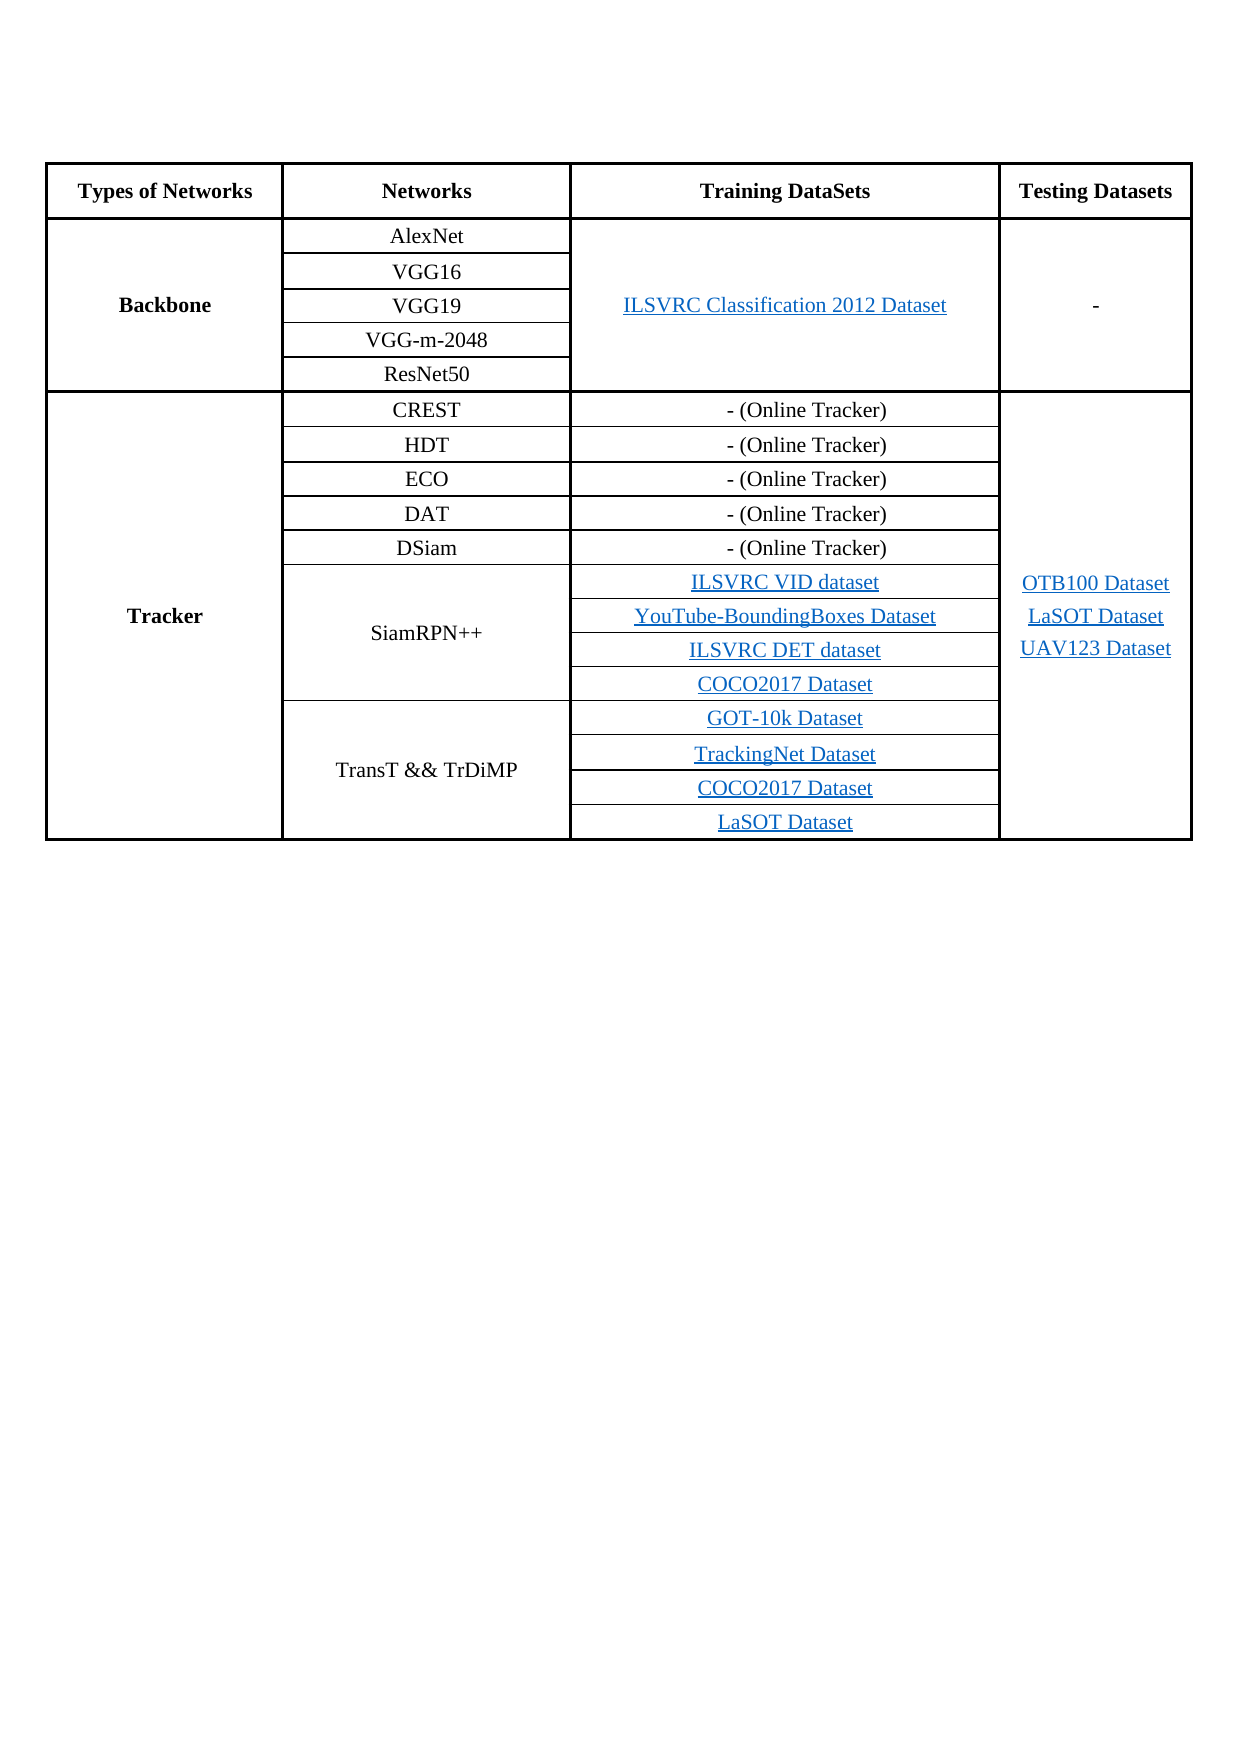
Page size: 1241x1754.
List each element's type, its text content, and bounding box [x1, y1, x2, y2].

table_cell - (Online Tracker) [572, 497, 998, 529]
table_cell TransT && TrDiMP [284, 701, 569, 837]
table_cell DAT [284, 497, 569, 529]
table_header Testing Datasets [1001, 165, 1190, 217]
table_cell VGG-m-2048 [284, 323, 569, 356]
table_cell LaSOT Dataset [572, 805, 998, 837]
table_cell COCO2017 Dataset [572, 667, 998, 700]
table_cell ILSVRC DET dataset [572, 633, 998, 666]
table_cell DSiam [284, 531, 569, 563]
table_cell - (Online Tracker) [572, 531, 998, 563]
table_cell YouTube-BoundingBoxes Dataset [572, 599, 998, 632]
table_header Networks [284, 165, 569, 217]
table_cell GOT-10k Dataset [572, 701, 998, 734]
table_cell ILSVRC VID dataset [572, 565, 998, 597]
table_cell ECO [284, 463, 569, 495]
table_cell Backbone [48, 220, 281, 390]
table_cell Tracker [48, 393, 281, 837]
table_cell VGG16 [284, 254, 569, 288]
table_cell ResNet50 [284, 358, 569, 390]
table_cell HDT [284, 427, 569, 461]
table_cell - (Online Tracker) [572, 393, 998, 426]
table_cell - (Online Tracker) [572, 427, 998, 461]
table_cell - [1001, 220, 1190, 390]
table_cell TrackingNet Dataset [572, 735, 998, 769]
table_cell OTB100 Dataset LaSOT Dataset UAV123 Dataset [1001, 393, 1190, 837]
table_cell - (Online Tracker) [572, 463, 998, 495]
table_header Training DataSets [572, 165, 998, 217]
table_cell AlexNet [284, 220, 569, 252]
table_cell ILSVRC Classification 2012 Dataset [572, 220, 998, 390]
table_header Types of Networks [48, 165, 281, 217]
table_cell VGG19 [284, 290, 569, 322]
table_cell CREST [284, 393, 569, 426]
table_cell COCO2017 Dataset [572, 771, 998, 803]
table_cell SiamRPN++ [284, 565, 569, 700]
